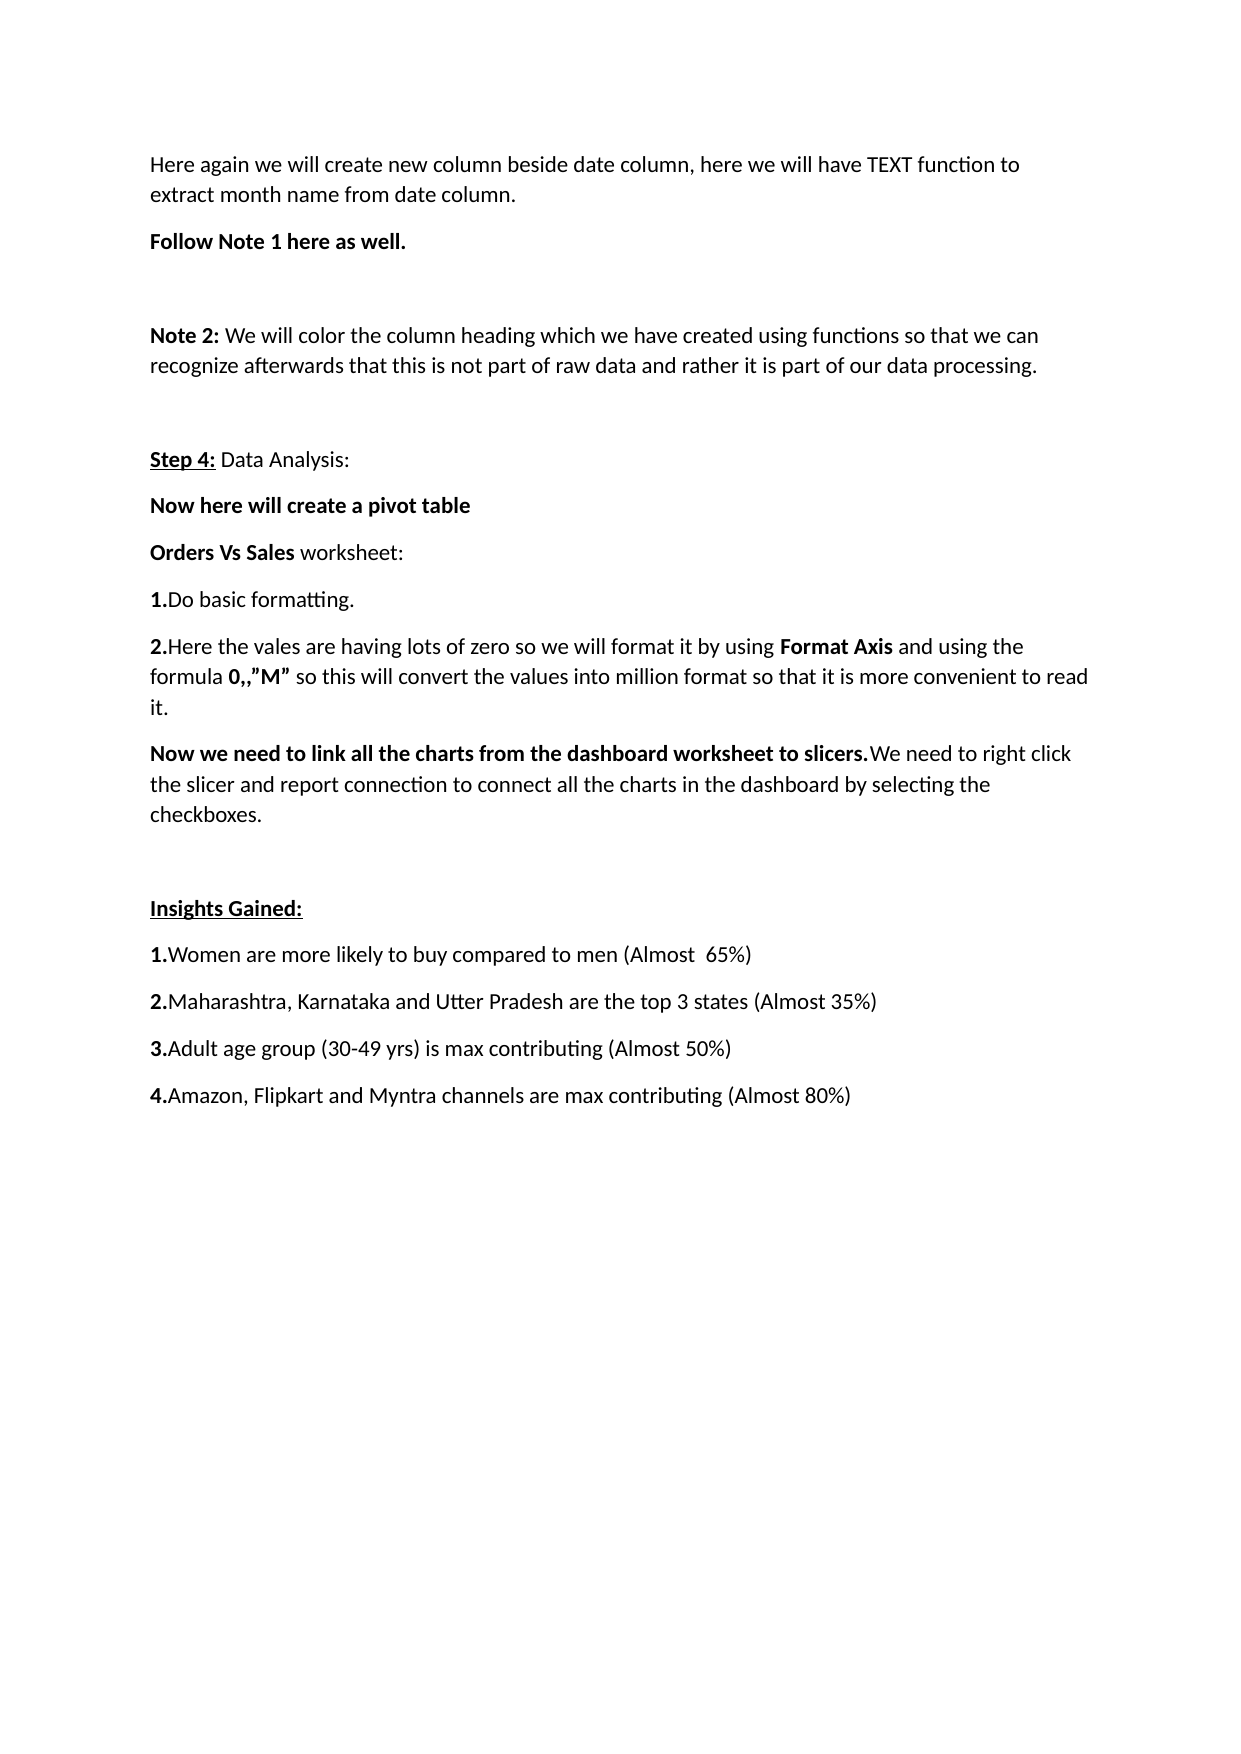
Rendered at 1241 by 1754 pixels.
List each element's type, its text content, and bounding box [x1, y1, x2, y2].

text Step 4: Data Analysis: [150, 445, 1090, 473]
text Note 2: We will color the column heading which we have created using functions so that we can recognize afterwards that this is not part of raw data and rather it is part of our data processing. [150, 321, 1090, 379]
text 2.Maharashtra, Karnataka and Utter Pradesh are the top 3 states (Almost 35%) [150, 987, 1090, 1016]
text 1.Do basic formatting. [150, 585, 1090, 613]
text Now here will create a pivot table [150, 492, 1090, 520]
text Here again we will create new column beside date column, here we will have TEXT function to extract month name from date column. [150, 150, 1090, 208]
text Now we need to link all the charts from the dashboard worksheet to slicers.We need to right click the slicer and report connection to connect all the charts in the dashboard by selecting the checkboxes. [150, 739, 1090, 828]
text Insights Gained: [150, 894, 1090, 922]
text 4.Amazon, Flipkart and Myntra channels are max contributing (Almost 80%) [150, 1081, 1090, 1109]
text 2.Here the vales are having lots of zero so we will format it by using Format Axis and using the formula 0,,”M” so this will convert the values into million format so that it is more convenient to read it. [150, 632, 1090, 721]
text 3.Adult age group (30-49 yrs) is max contributing (Almost 50%) [150, 1034, 1090, 1062]
text Follow Note 1 here as well. [150, 227, 1090, 255]
text Orders Vs Sales worksheet: [150, 538, 1090, 567]
text 1.Women are more likely to buy compared to men (Almost 65%) [150, 941, 1090, 969]
